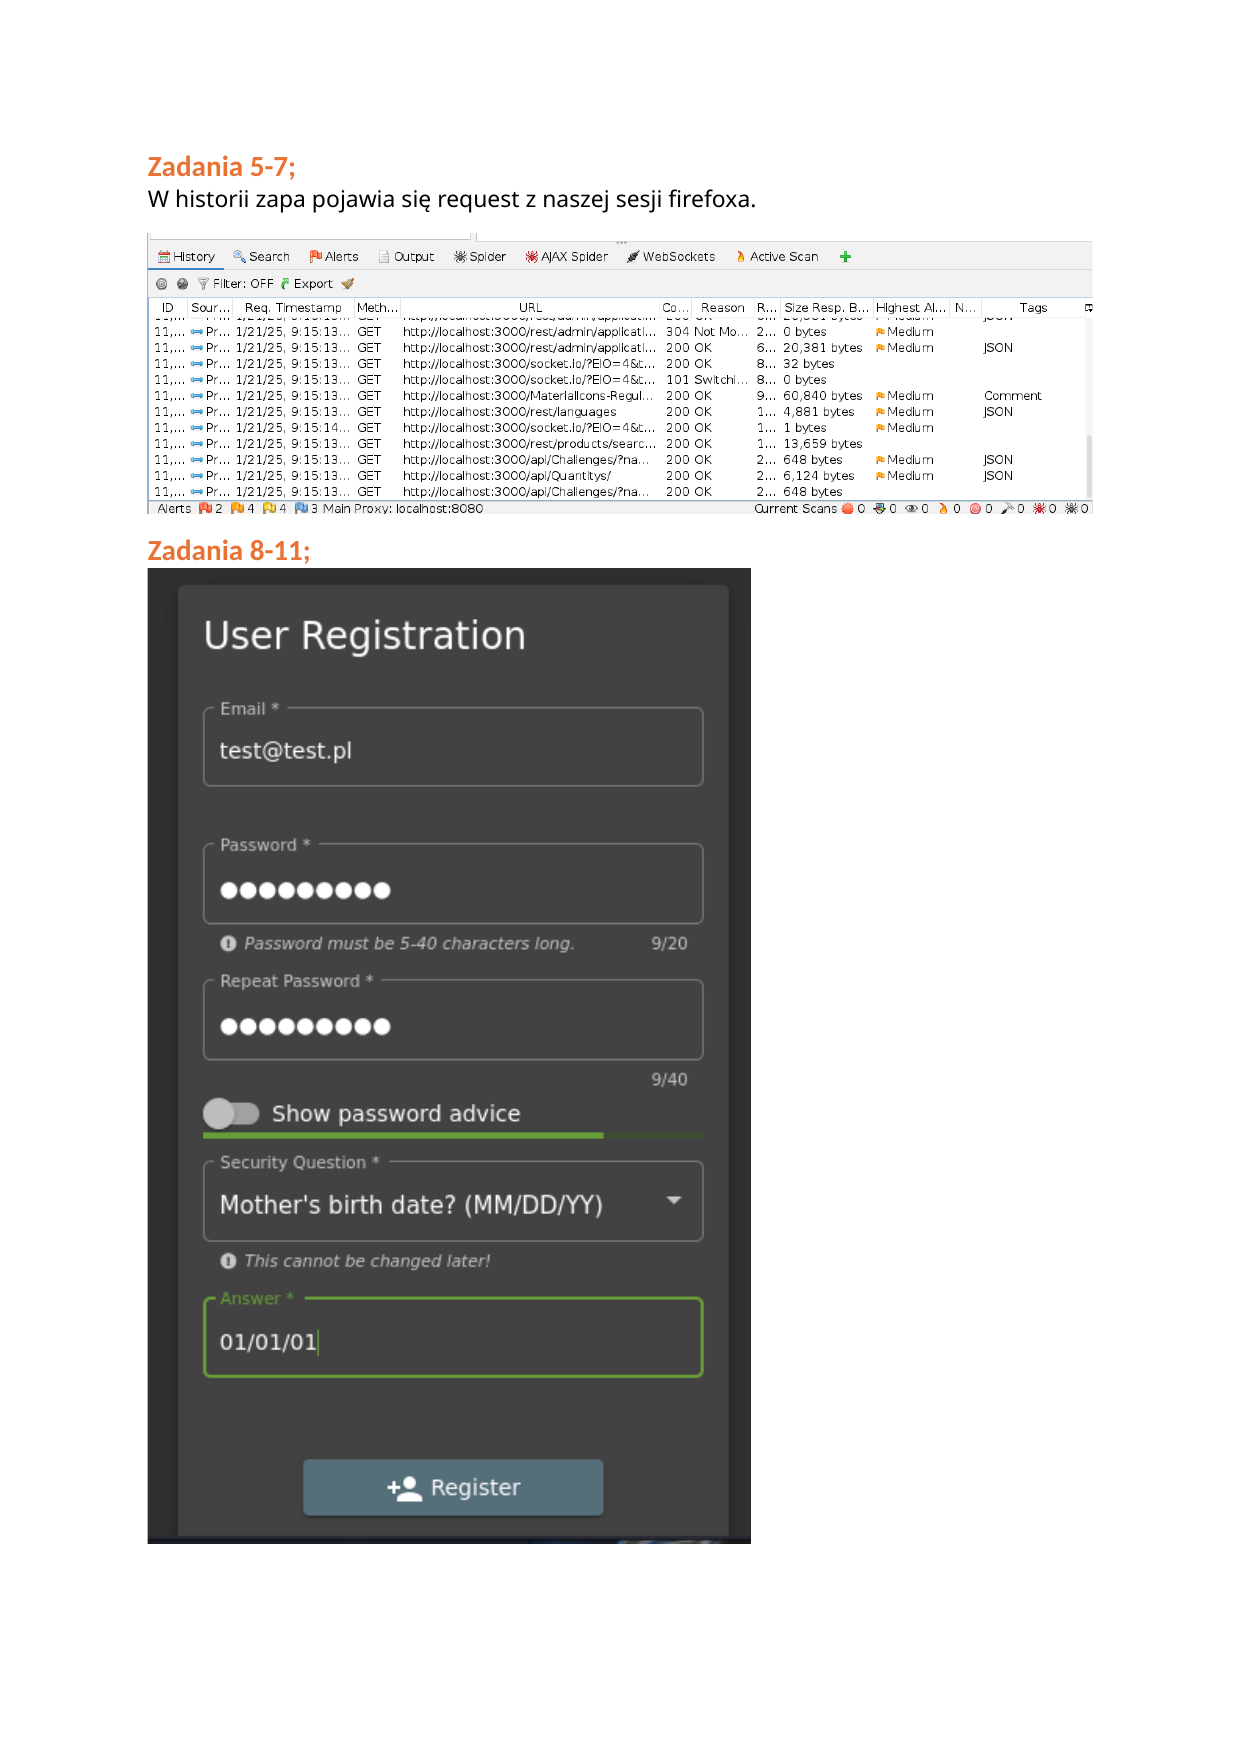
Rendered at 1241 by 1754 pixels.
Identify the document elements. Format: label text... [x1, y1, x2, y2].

text W historii zapa pojawia się request z naszej sesji firefoxa. [148, 183, 1093, 214]
picture [147, 568, 751, 1544]
text Zadania 8-11; [148, 532, 1093, 568]
text Zadania 5-7; [148, 148, 1093, 183]
picture [147, 233, 1093, 514]
